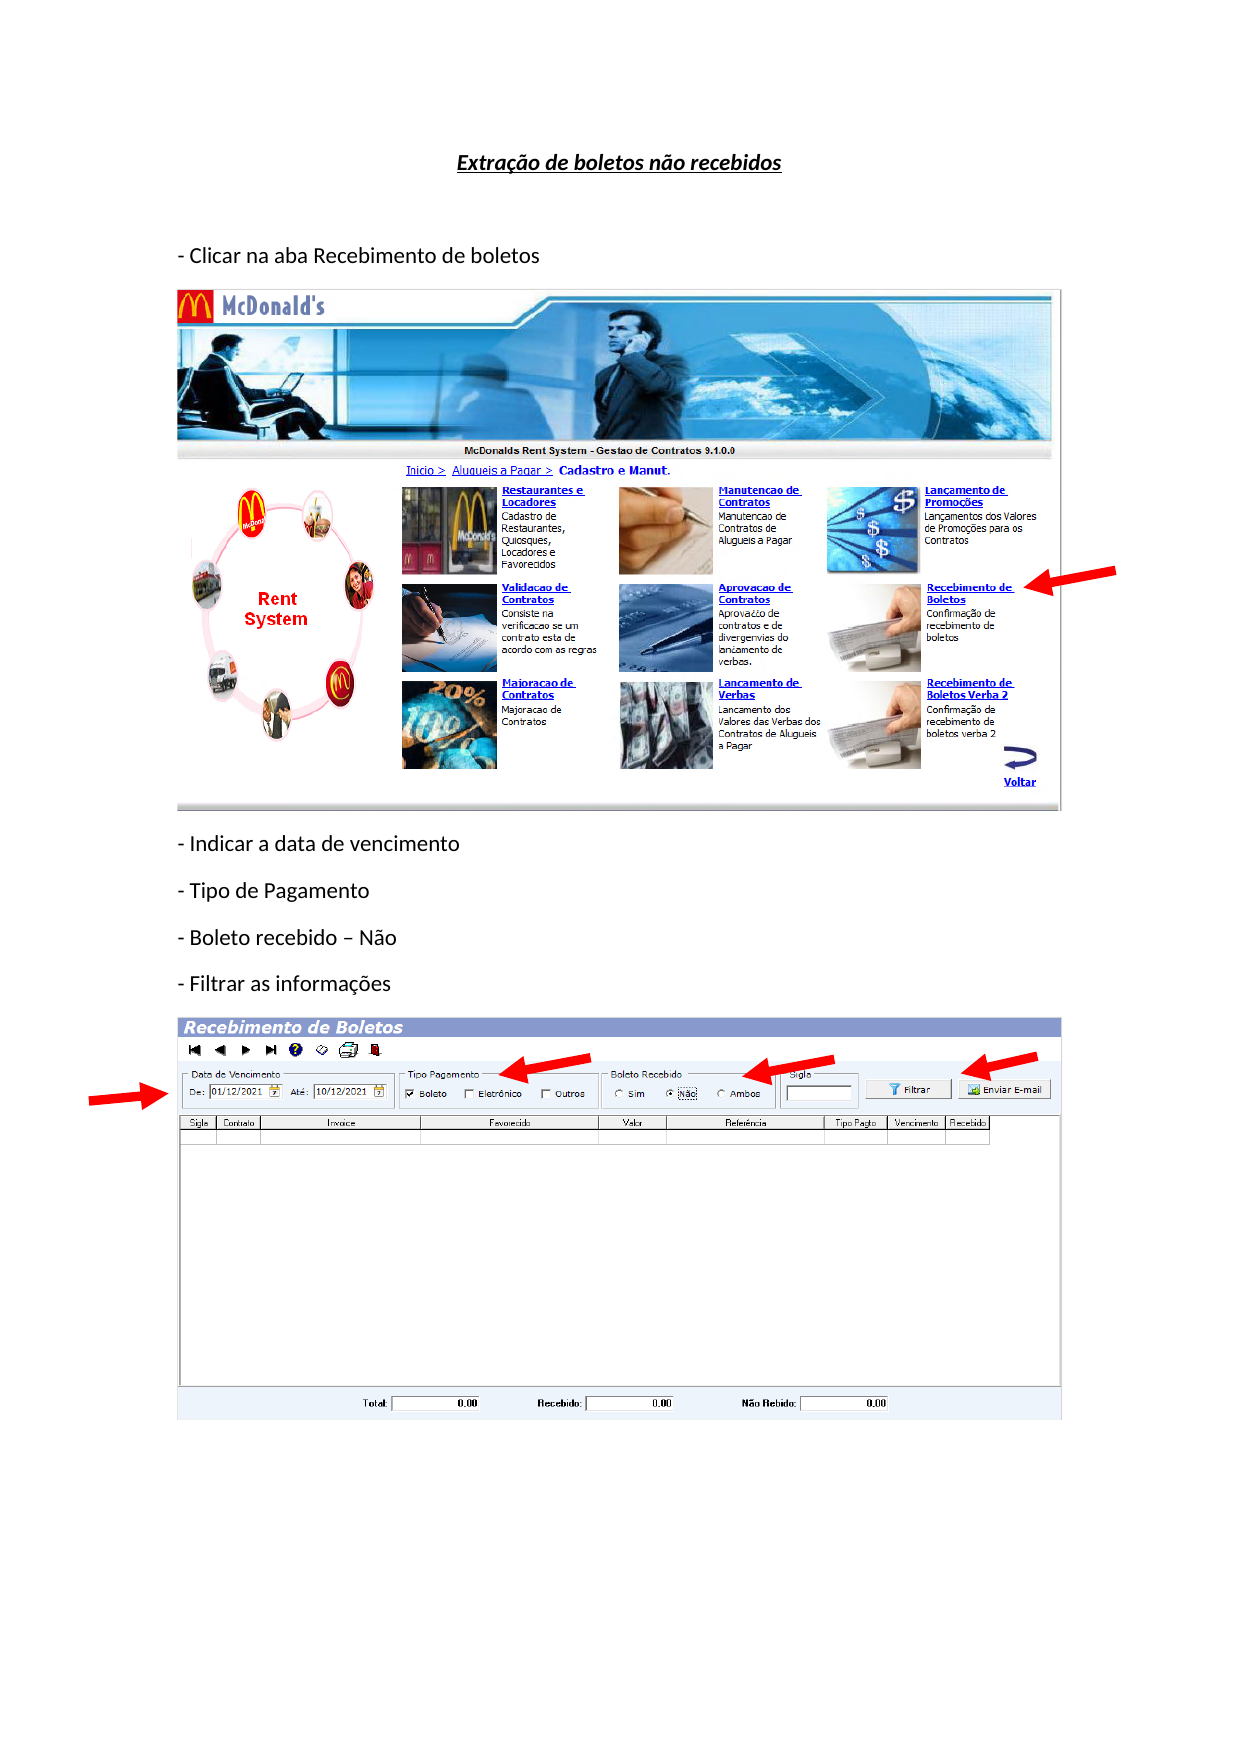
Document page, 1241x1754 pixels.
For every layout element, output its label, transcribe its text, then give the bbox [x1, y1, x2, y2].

text - Tipo de Pagamento [177, 876, 1063, 904]
text - Clicar na aba Recebimento de boletos [177, 241, 1063, 269]
text Extração de boletos não recebidos [177, 148, 1063, 176]
text - Indicar a data de vencimento [177, 829, 1063, 857]
picture [177, 288, 1063, 811]
text - Filtrar as informações [177, 969, 1063, 998]
text - Boleto recebido – Não [177, 923, 1063, 951]
picture [177, 1016, 1063, 1420]
